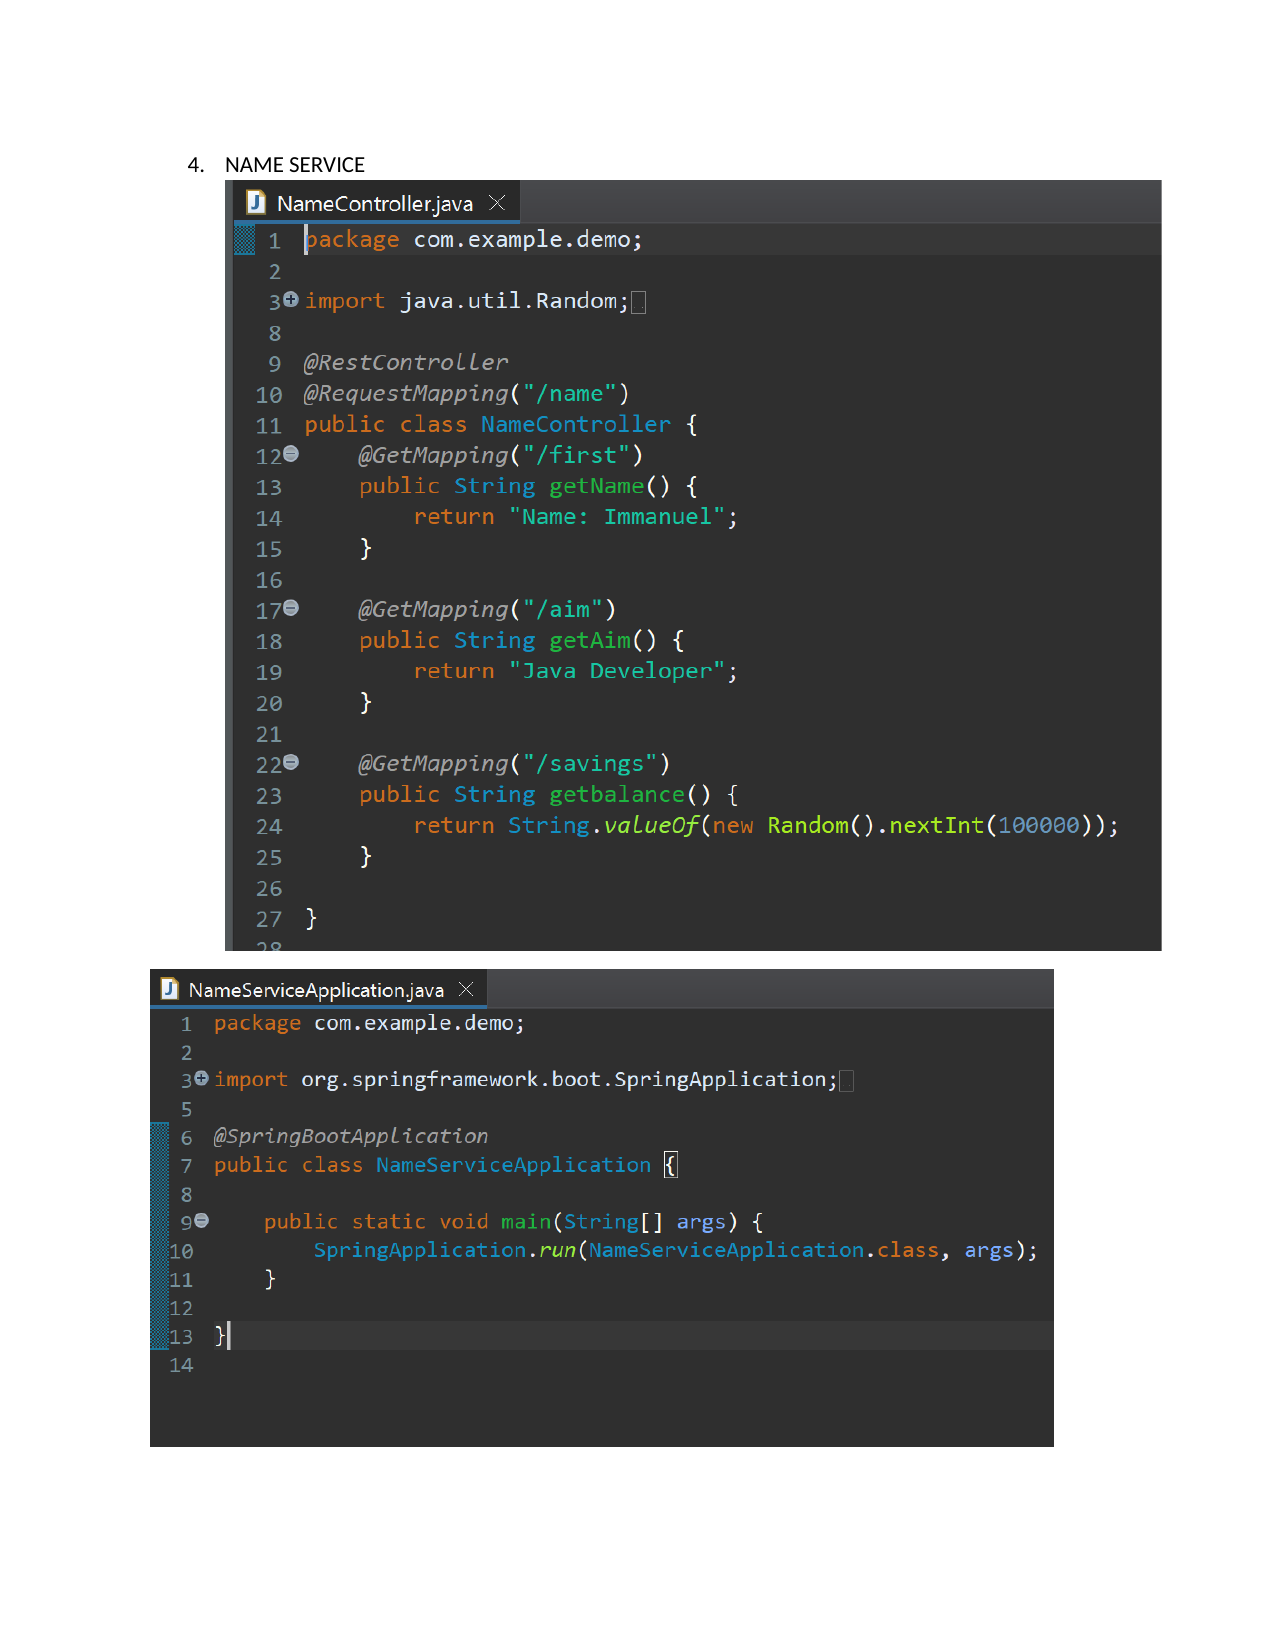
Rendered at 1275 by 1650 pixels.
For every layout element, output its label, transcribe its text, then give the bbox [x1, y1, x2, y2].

picture [225, 180, 1162, 951]
picture [150, 969, 1054, 1447]
